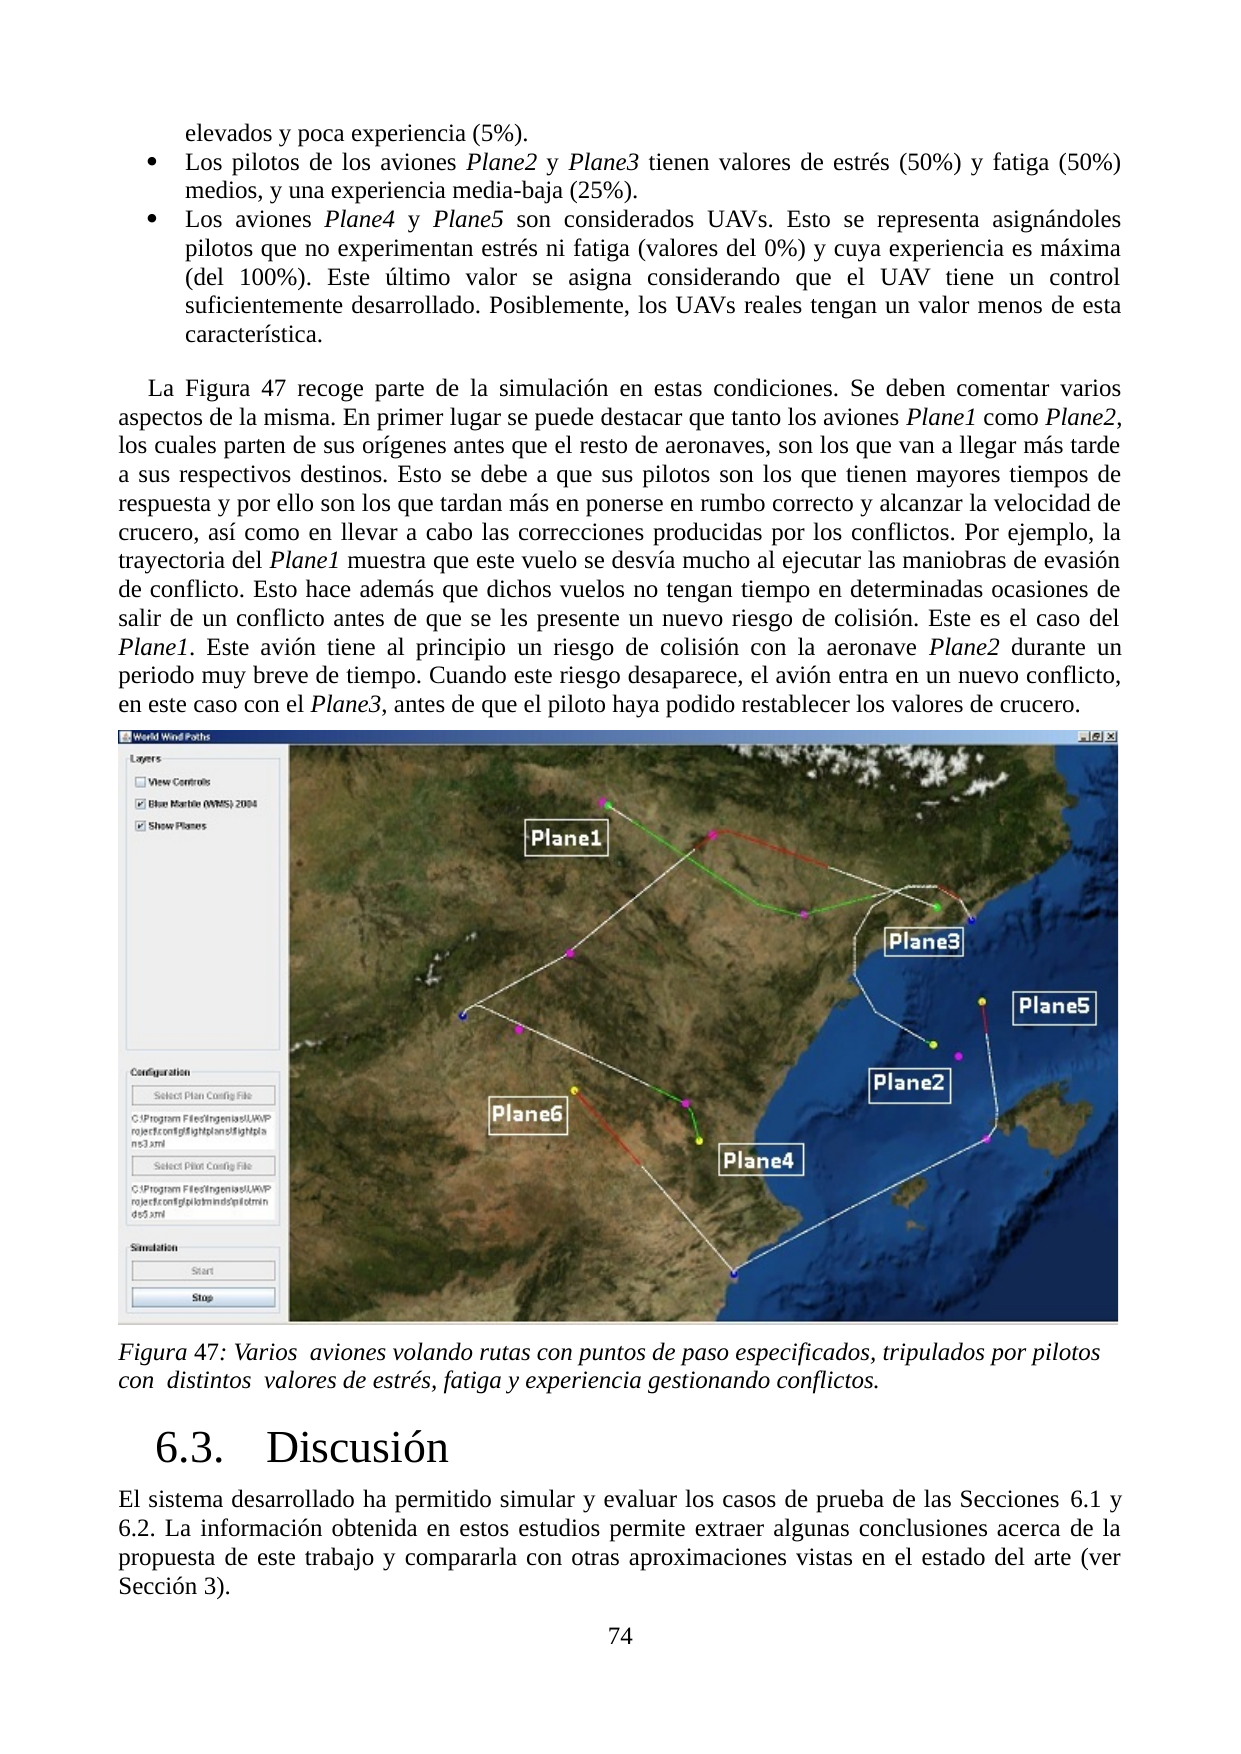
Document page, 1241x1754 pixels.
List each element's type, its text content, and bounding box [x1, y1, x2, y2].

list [148, 118, 1122, 147]
picture [118, 730, 1119, 1325]
text La recoge parte de la simulación en estas condiciones. Se deben comentar varios aspectos de la misma. En primer lugar se puede destacar que tanto los aviones Plane1 como Plane2, los cuales parten de sus orígenes antes que el resto de aeronaves, son los que van a llegar más tarde a sus respectivos destinos. Esto se debe a que sus pilotos son los que tienen mayores tiempos de respuesta y por ello son los que tardan más en ponerse en rumbo correcto y alcanzar la velocidad de crucero, así como en llevar a cabo las correcciones producidas por los conflictos. Por ejemplo, la trayectoria del Plane1 muestra que este vuelo se desvía mucho al ejecutar las maniobras de evasión de conflicto. Esto hace además que dichos vuelos no tengan tiempo en determinadas ocasiones de salir de un conflicto antes de que se les presente un nuevo riesgo de colisión. Este es el caso del Plane1. Este avión tiene al principio un riesgo de colisión con la aeronave Plane2 durante un periodo muy breve de tiempo. Cuando este riesgo desaparece, el avión entra en un nuevo conflicto, en este caso con el Plane3, antes de que el piloto haya podido restablecer los valores de crucero. [118, 373, 1122, 718]
list Los aviones Plane4 y Plane5 son considerados UAVs. Esto se representa asignándoles pilotos que no experimentan estrés ni fatiga (valores del 0%) y cuya experiencia es máxima (del 100%). Este último valor se asigna considerando que el UAV tiene un control suficientemente desarrollado. Posiblemente, los UAVs reales tengan un valor menos de esta característica. [148, 204, 1122, 348]
subtitle Discusión [156, 1419, 1122, 1472]
text Figura : Varios aviones volando rutas con puntos de paso especificados, tripulados por pilotos con distintos valores de estrés, fatiga y experiencia gestionando conflictos. [118, 1337, 1122, 1394]
text El sistema desarrollado ha permitido simular y evaluar los casos de prueba de las Secciones 6.1 y 6.2. La información obtenida en estos estudios permite extraer algunas conclusiones acerca de la propuesta de este trabajo y compararla con otras aproximaciones vistas en el estado del arte (ver Sección 3). [118, 1484, 1122, 1599]
list Los pilotos de los aviones Plane2 y Plane3 tienen valores de estrés (50%) y fatiga (50%) medios, y una experiencia media-baja (25%). [148, 147, 1122, 204]
